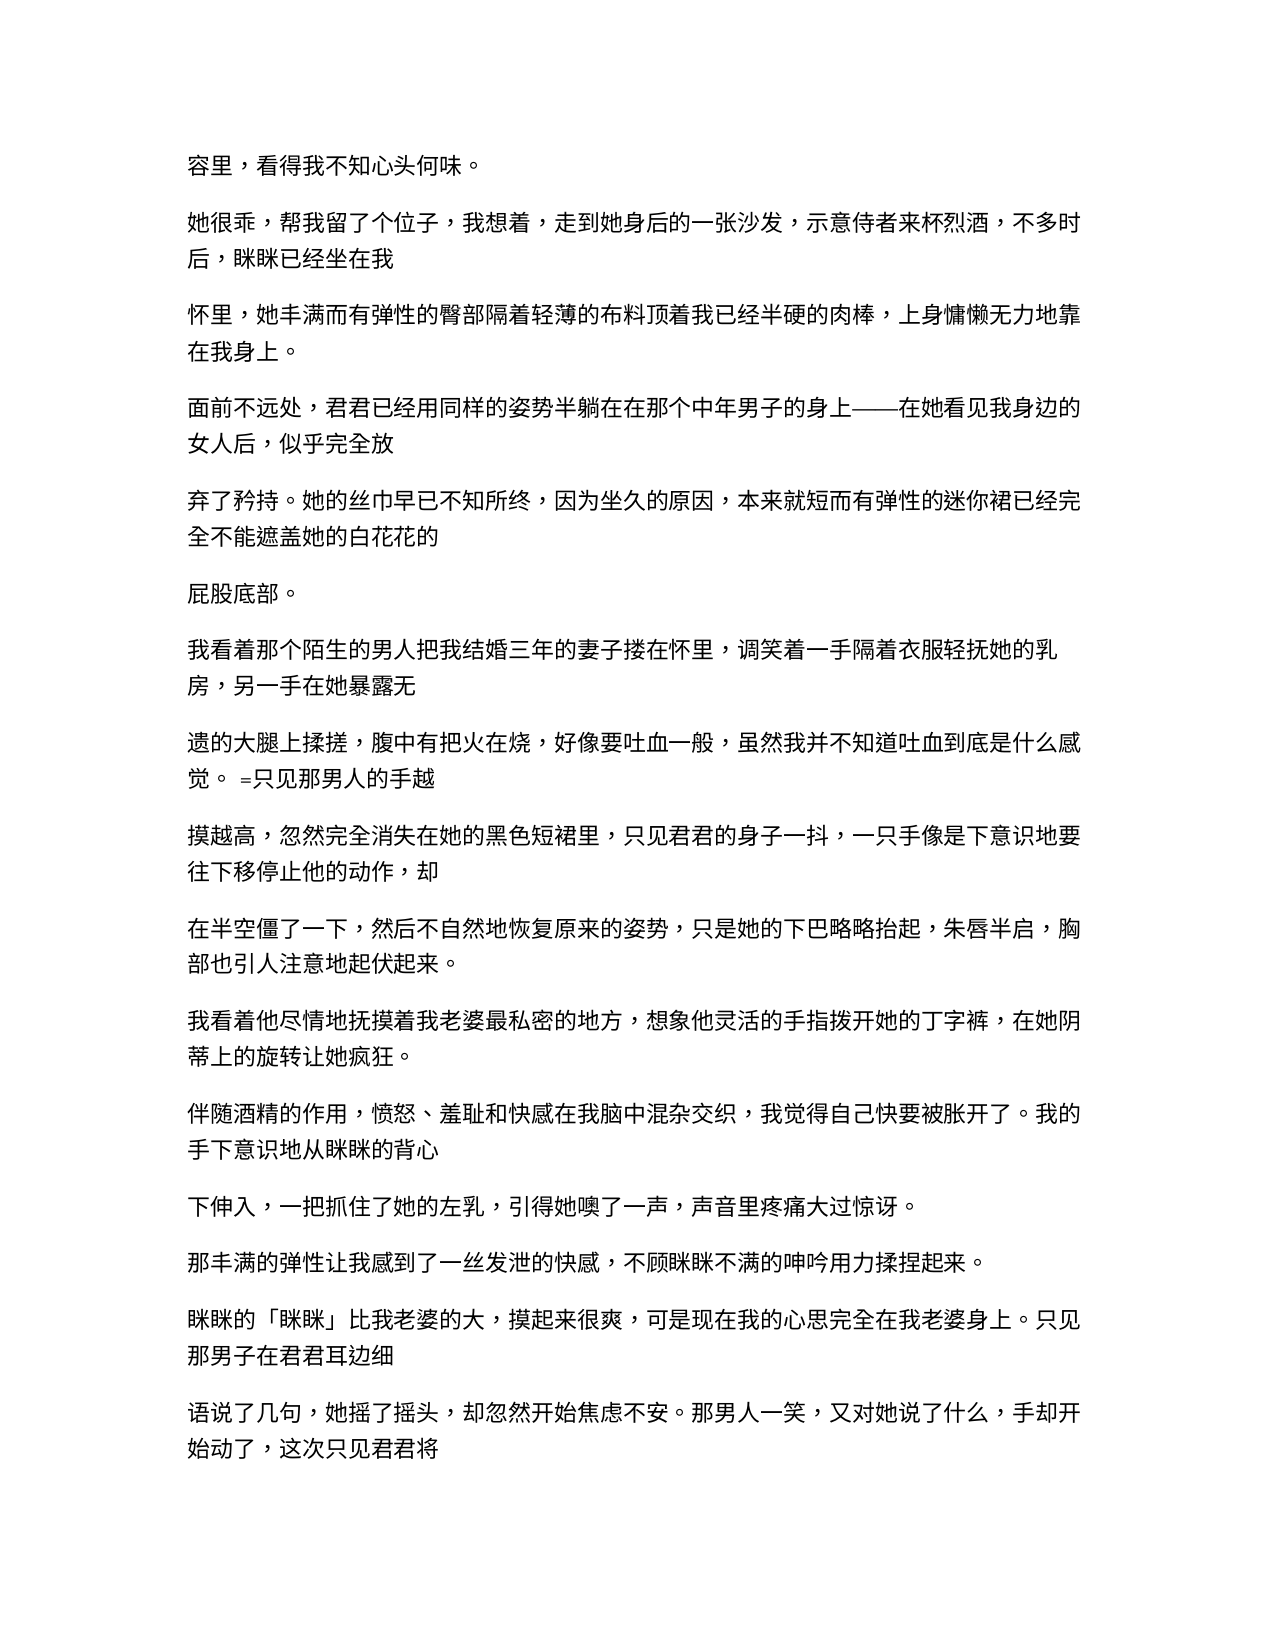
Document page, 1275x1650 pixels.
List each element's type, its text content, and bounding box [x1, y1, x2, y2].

text 我看着他尽情地抚摸着我老婆最私密的地方，想象他灵活的手指拨开她的丁字裤，在她阴蒂上的旋转让她疯狂。 [187, 1005, 1087, 1072]
text 面前不远处，君君已经用同样的姿势半躺在在那个中年男子的身上——在她看见我身边的女人后，似乎完全放 [187, 392, 1087, 459]
text 屁股底部。 [187, 578, 1087, 609]
text 容里，看得我不知心头何味。 [187, 150, 1087, 181]
text 摸越高，忽然完全消失在她的黑色短裙里，只见君君的身子一抖，一只手像是下意识地要往下移停止他的动作，却 [187, 820, 1087, 887]
text 下伸入，一把抓住了她的左乳，引得她噢了一声，声音里疼痛大过惊讶。 [187, 1191, 1087, 1222]
text 伴随酒精的作用，愤怒、羞耻和快感在我脑中混杂交织，我觉得自己快要被胀开了。我的手下意识地从眯眯的背心 [187, 1098, 1087, 1165]
text 遗的大腿上揉搓，腹中有把火在烧，好像要吐血一般，虽然我并不知道吐血到底是什么感觉。 =只见那男人的手越 [187, 727, 1087, 794]
text 她很乖，帮我留了个位子，我想着，走到她身后的一张沙发，示意侍者来杯烈酒，不多时后，眯眯已经坐在我 [187, 207, 1087, 274]
text 眯眯的「眯眯」比我老婆的大，摸起来很爽，可是现在我的心思完全在我老婆身上。只见那男子在君君耳边细 [187, 1304, 1087, 1371]
text 语说了几句，她摇了摇头，却忽然开始焦虑不安。那男人一笑，又对她说了什么，手却开始动了，这次只见君君将 [187, 1397, 1087, 1464]
text 怀里，她丰满而有弹性的臀部隔着轻薄的布料顶着我已经半硬的肉棒，上身慵懒无力地靠在我身上。 [187, 299, 1087, 367]
text 那丰满的弹性让我感到了一丝发泄的快感，不顾眯眯不满的呻吟用力揉捏起来。 [187, 1247, 1087, 1279]
text 我看着那个陌生的男人把我结婚三年的妻子搂在怀里，调笑着一手隔着衣服轻抚她的乳房，另一手在她暴露无 [187, 634, 1087, 702]
text 在半空僵了一下，然后不自然地恢复原来的姿势，只是她的下巴略略抬起，朱唇半启，胸部也引人注意地起伏起来。 [187, 912, 1087, 980]
text 弃了矜持。她的丝巾早已不知所终，因为坐久的原因，本来就短而有弹性的迷你裙已经完全不能遮盖她的白花花的 [187, 485, 1087, 552]
